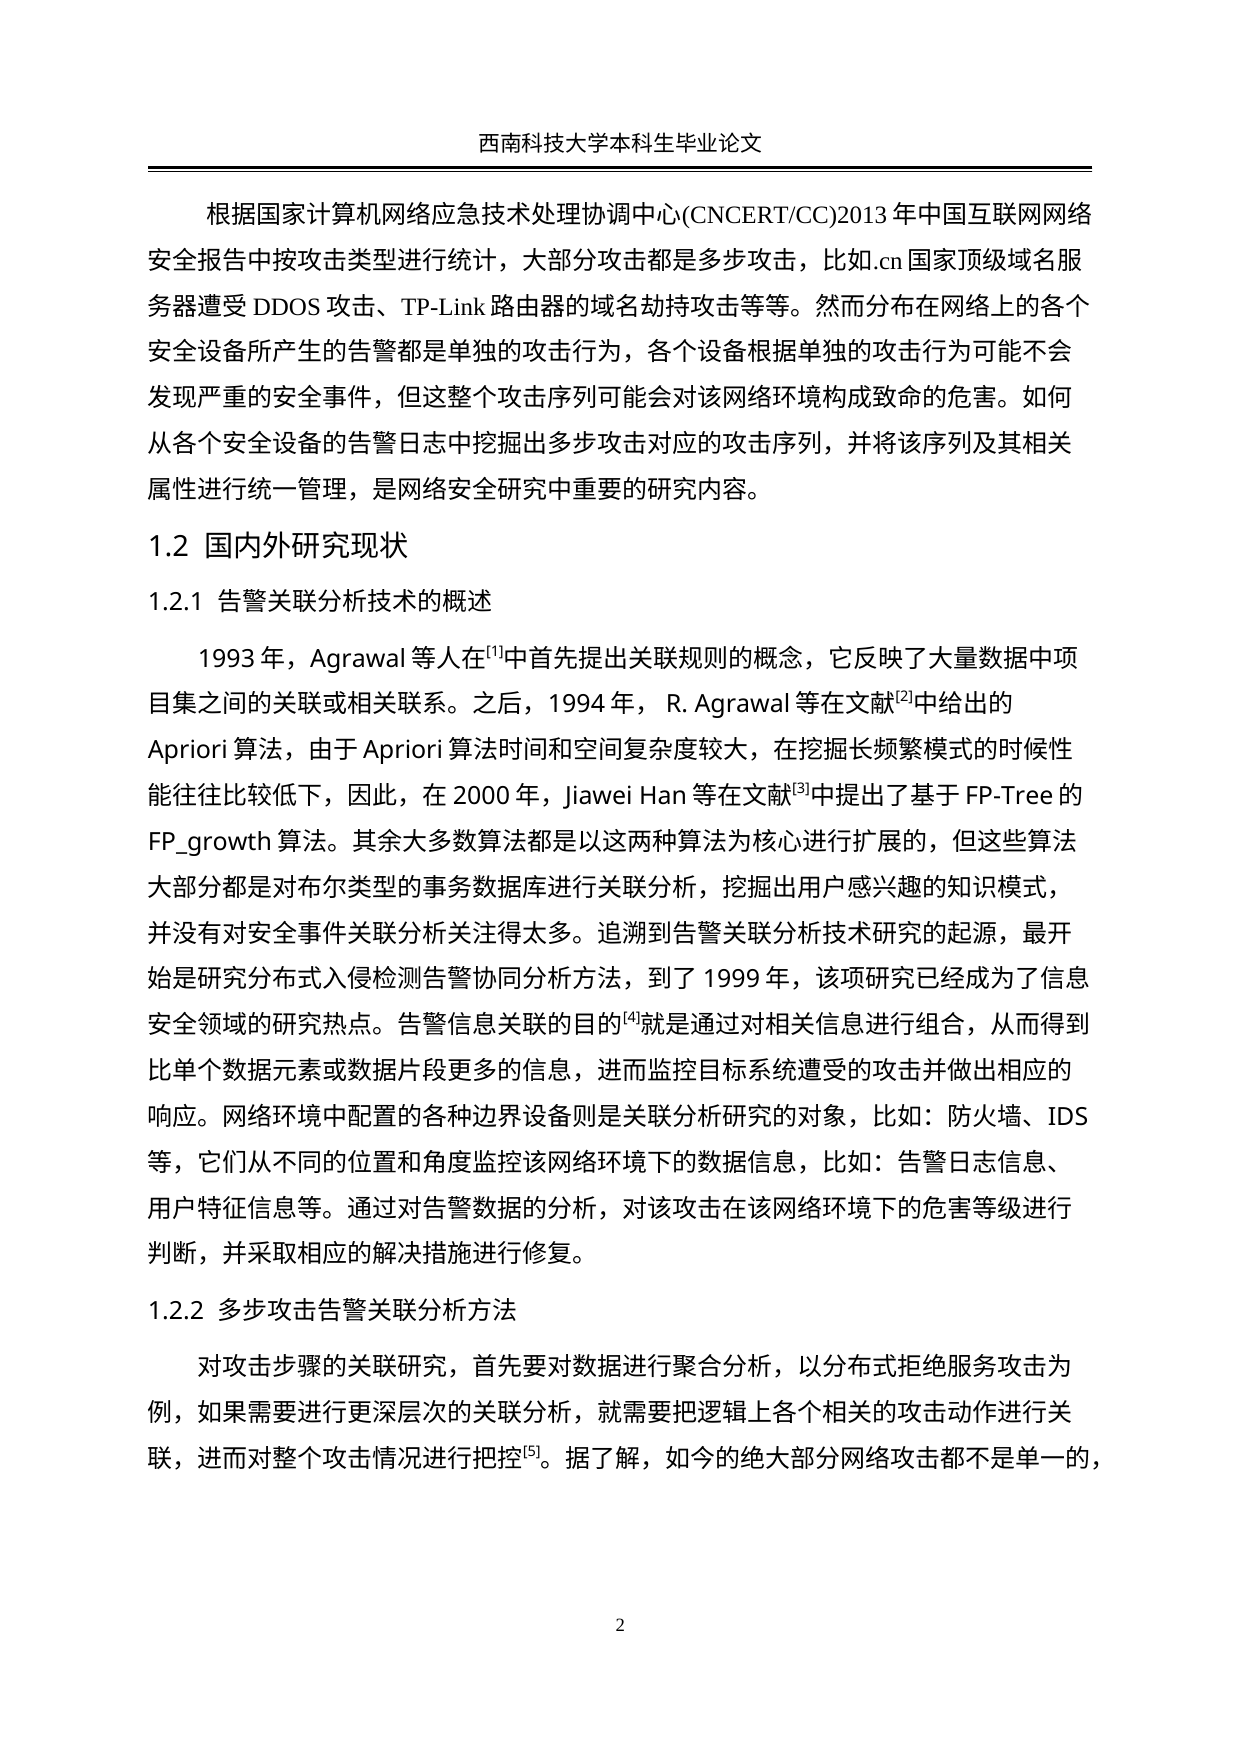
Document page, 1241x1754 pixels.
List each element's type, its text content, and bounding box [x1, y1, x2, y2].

text 1.2 国内外研究现状 [148, 521, 1092, 567]
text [148, 1342, 1092, 1479]
text 1.2.2 多步攻击告警关联分析方法 [148, 1285, 1092, 1331]
text 1.2.1 告警关联分析技术的概述 [148, 577, 1092, 623]
text 1993年，Agrawal等人在[1]中首先提出关联规则的概念，它反映了大量数据中项目集之间的关联或相关联系。之后，1994年， R. Agrawal等在文献[2]中给出的Apriori算法，由于Apriori算法时间和空间复杂度较大，在挖掘长频繁模式的时候性能往往比较低下，因此，在2000年，Jiawei Han等在文献[3]中提出了基于FP-Tree的FP_growth算法。其余大多数算法都是以这两种算法为核心进行扩展的，但这些算法大部分都是对布尔类型的事务数据库进行关联分析，挖掘出用户感兴趣的知识模式，并没有对安全事件关联分析关注得太多。追溯到告警关联分析技术研究的起源，最开始是研究分布式入侵检测告警协同分析方法，到了1999年，该项研究已经成为了信息安全领域的研究热点。告警信息关联的目的[4]就是通过对相关信息进行组合，从而得到比单个数据元素或数据片段更多的信息，进而监控目标系统遭受的攻击并做出相应的响应。网络环境中配置的各种边界设备则是关联分析研究的对象，比如：防火墙、IDS等，它们从不同的位置和角度监控该网络环境下的数据信息，比如：告警日志信息、用户特征信息等。通过对告警数据的分析，对该攻击在该网络环境下的危害等级进行判断，并采取相应的解决措施进行修复。 [148, 633, 1092, 1275]
text 根据国家计算机网络应急技术处理协调中心(CNCERT/CC)2013年中国互联网网络安全报告中按攻击类型进行统计，大部分攻击都是多步攻击，比如.cn国家顶级域名服务器遭受DDOS攻击、TP-Link路由器的域名劫持攻击等等。然而分布在网络上的各个安全设备所产生的告警都是单独的攻击行为，各个设备根据单独的攻击行为可能不会发现严重的安全事件，但这整个攻击序列可能会对该网络环境构成致命的危害。如何从各个安全设备的告警日志中挖掘出多步攻击对应的攻击序列，并将该序列及其相关属性进行统一管理，是网络安全研究中重要的研究内容。 [148, 189, 1092, 510]
